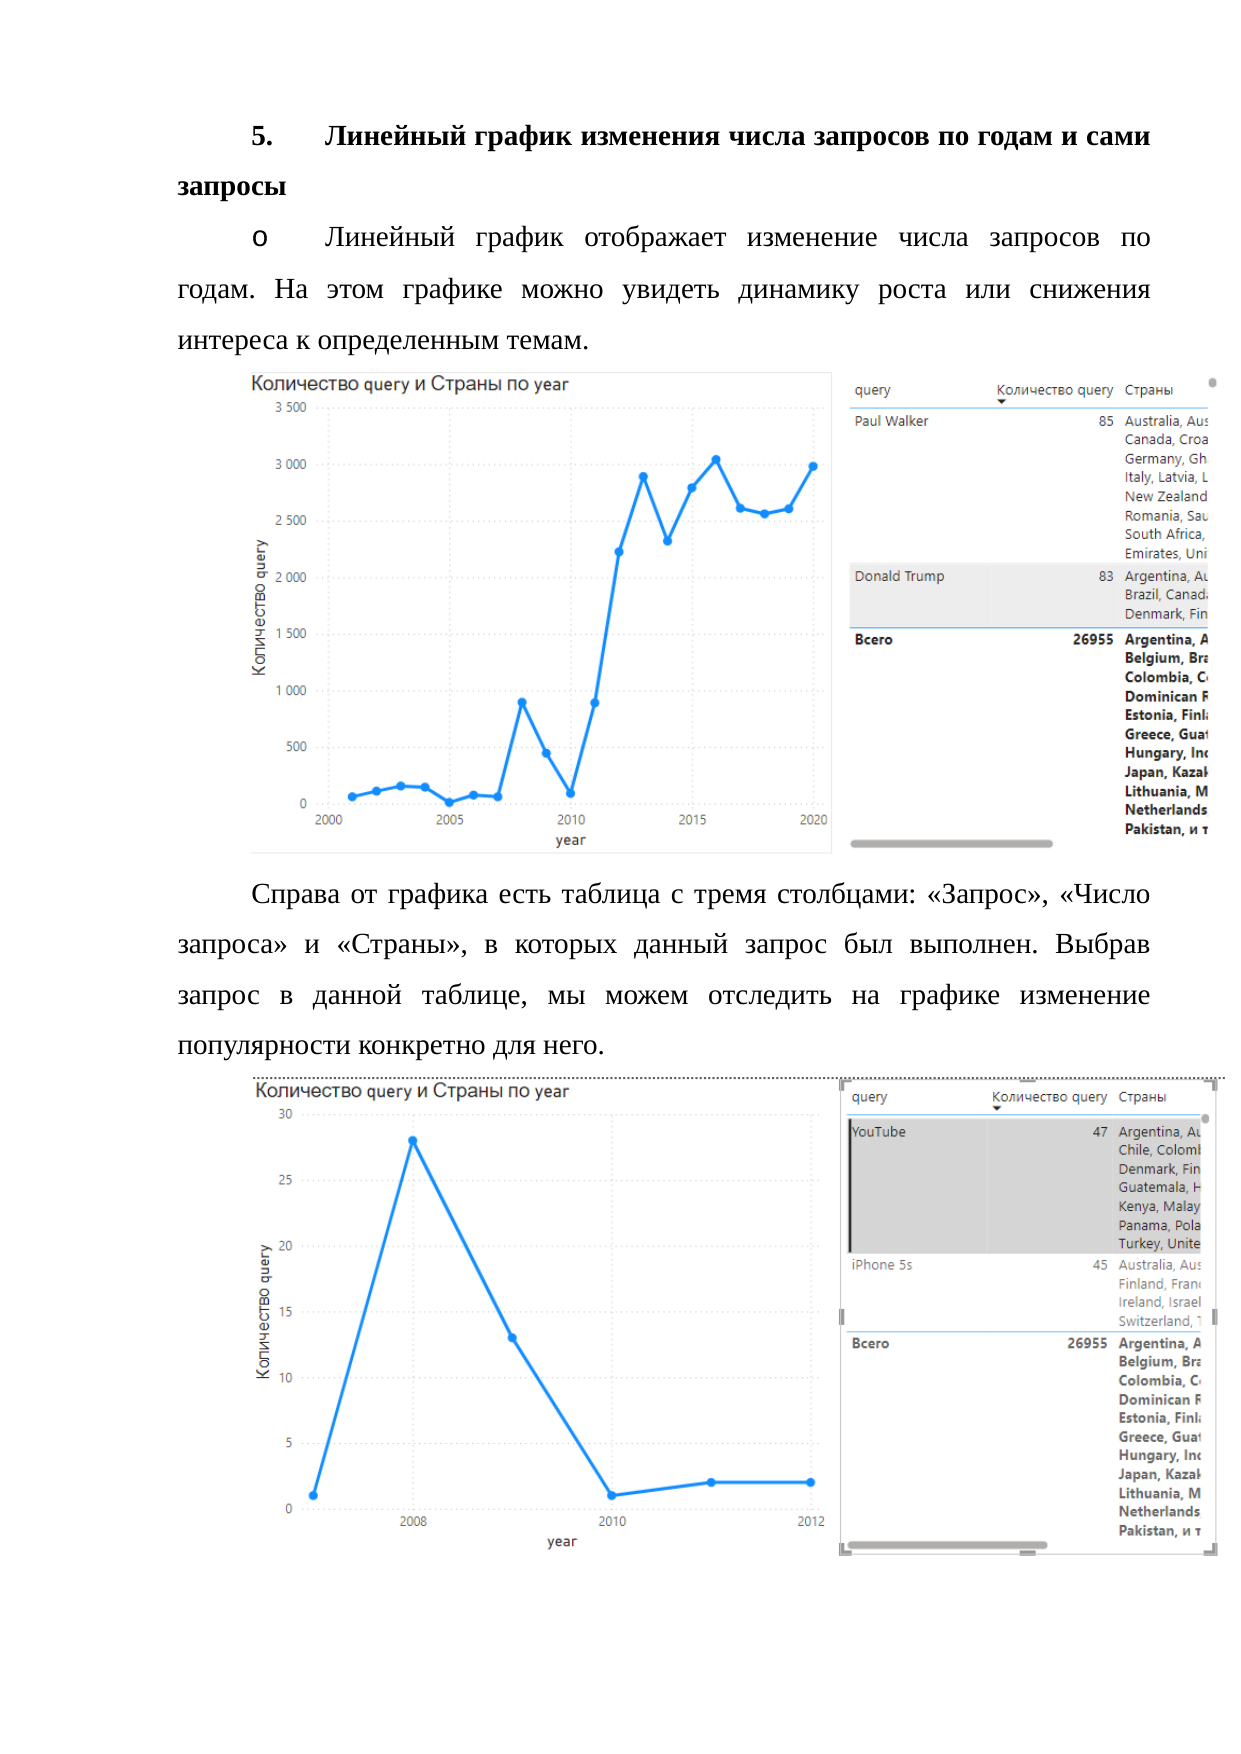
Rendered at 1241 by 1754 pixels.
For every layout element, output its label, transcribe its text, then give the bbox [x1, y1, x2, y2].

text Справа от графика есть таблица с тремя столбцами: «Запрос», «Число запроса» и «Страны», в которых данный запрос был выполнен. Выбрав запрос в данной таблице, мы можем отследить на графике изменение популярности конкретно для него. [177, 876, 1152, 1061]
list Линейный график отображает изменение числа запросов по годам. На этом графике можно увидеть динамику роста или снижения интереса к определенным темам. [177, 219, 1152, 355]
picture [251, 372, 1226, 860]
list Линейный график изменения числа запросов по годам и сами запросы [177, 118, 1152, 202]
picture [251, 1077, 1226, 1559]
